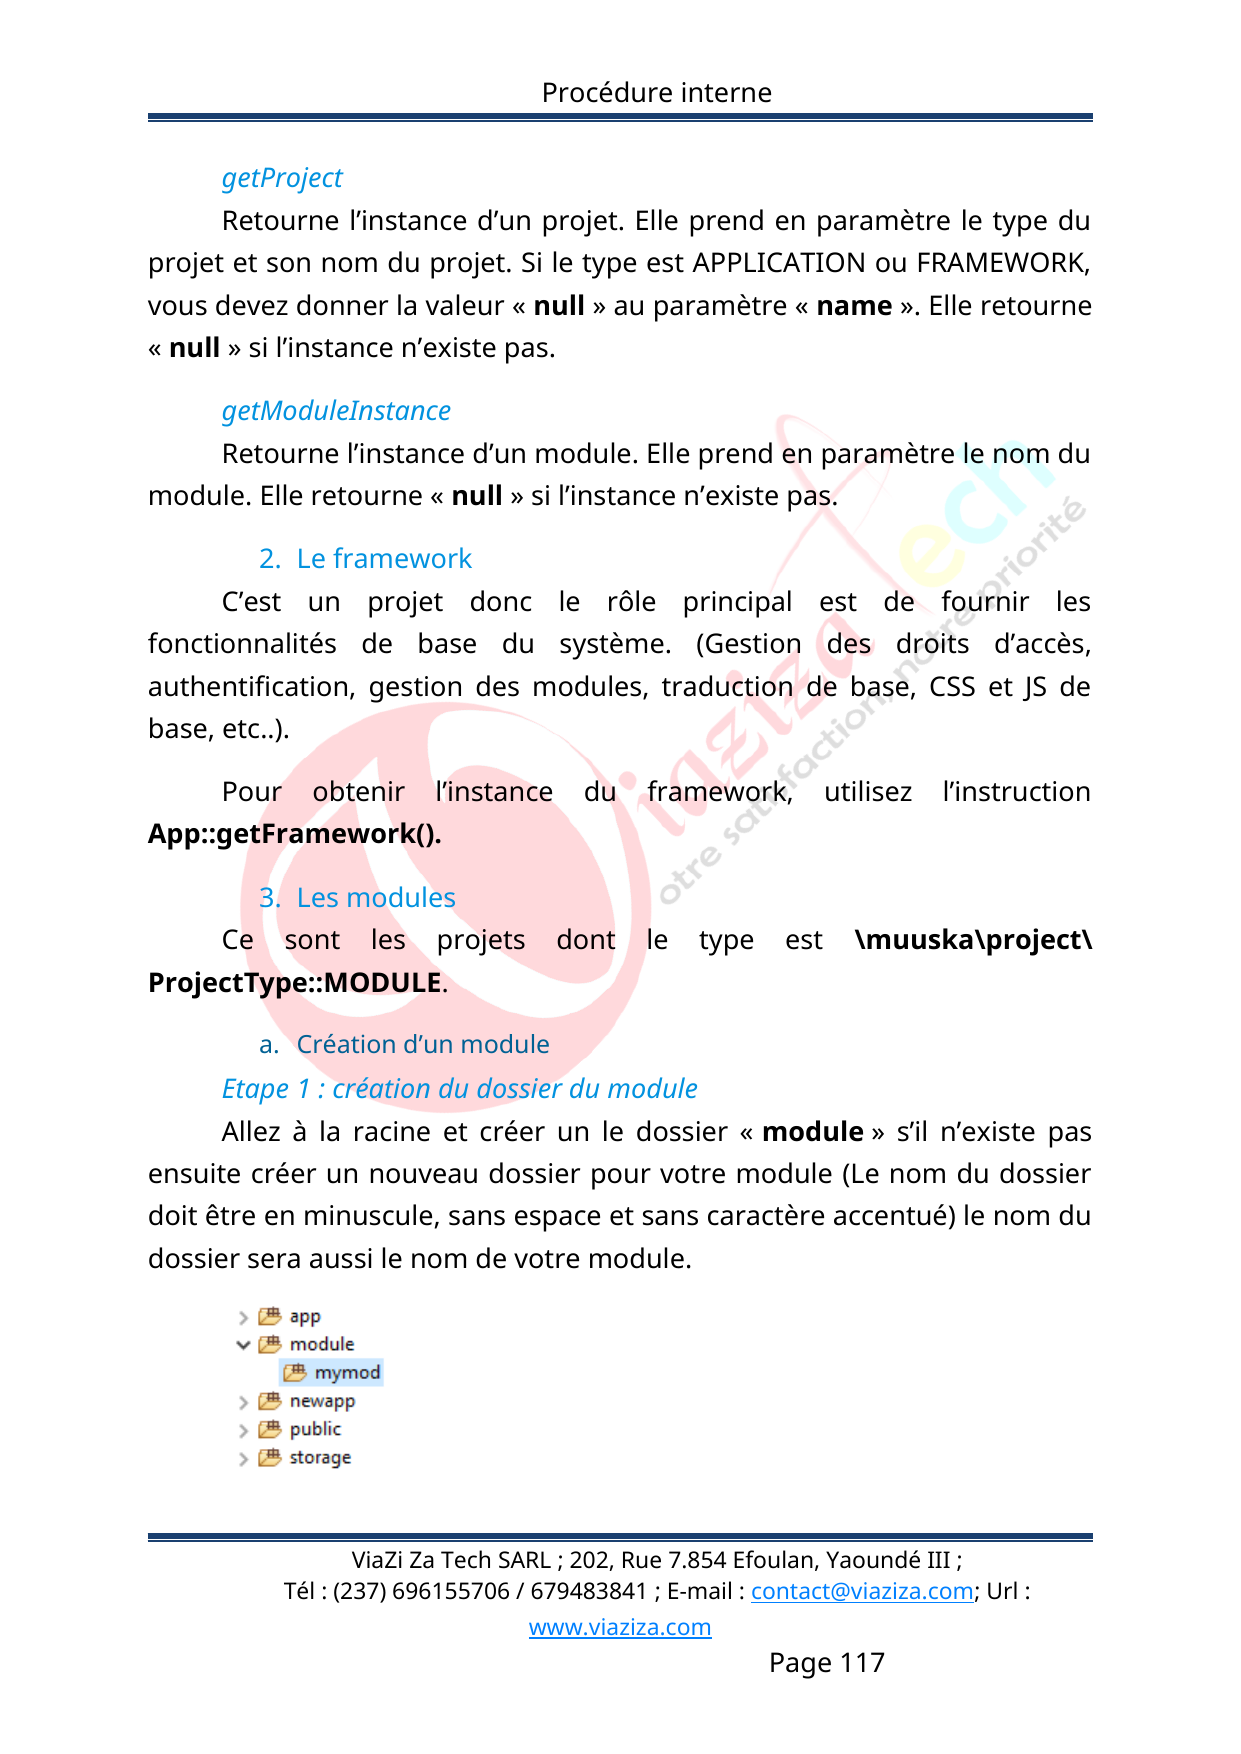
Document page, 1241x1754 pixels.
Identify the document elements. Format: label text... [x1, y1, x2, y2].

subtitle Etape 1 : création du dossier du module [148, 1069, 1093, 1106]
text Retourne l’instance d’un module. Elle prend en paramètre le nom du module. Elle retourne « null » si l’instance n’existe pas. [148, 434, 1093, 513]
picture [221, 1302, 475, 1470]
text Retourne l’instance d’un projet. Elle prend en paramètre le type du projet et son nom du projet. Si le type est APPLICATION ou FRAMEWORK, vous devez donner la valeur « null » au paramètre « name ». Elle retourne « null » si l’instance n’existe pas. [148, 201, 1093, 365]
text Pour obtenir l’instance du framework, utilisez l’instruction App::getFramework(). [148, 773, 1093, 852]
subtitle Création d’un module [259, 1026, 1093, 1060]
subtitle getModuleInstance [148, 392, 1093, 429]
subtitle Les modules [259, 878, 1093, 915]
text Allez à la racine et créer un le dossier « module » s’il n’existe pas ensuite créer un nouveau dossier pour votre module (Le nom du dossier doit être en minuscule, sans espace et sans caractère accentué) le nom du dossier sera aussi le nom de votre module. [148, 1112, 1093, 1276]
subtitle getProject [148, 159, 1093, 196]
text Ce sont les projets dont le type est \muuska\project\ProjectType::MODULE. [148, 921, 1093, 1000]
subtitle Le framework [259, 540, 1093, 577]
text C’est un projet donc le rôle principal est de fournir les fonctionnalités de base du système. (Gestion des droits d’accès, authentification, gestion des modules, traduction de base, CSS et JS de base, etc..). [148, 582, 1093, 746]
